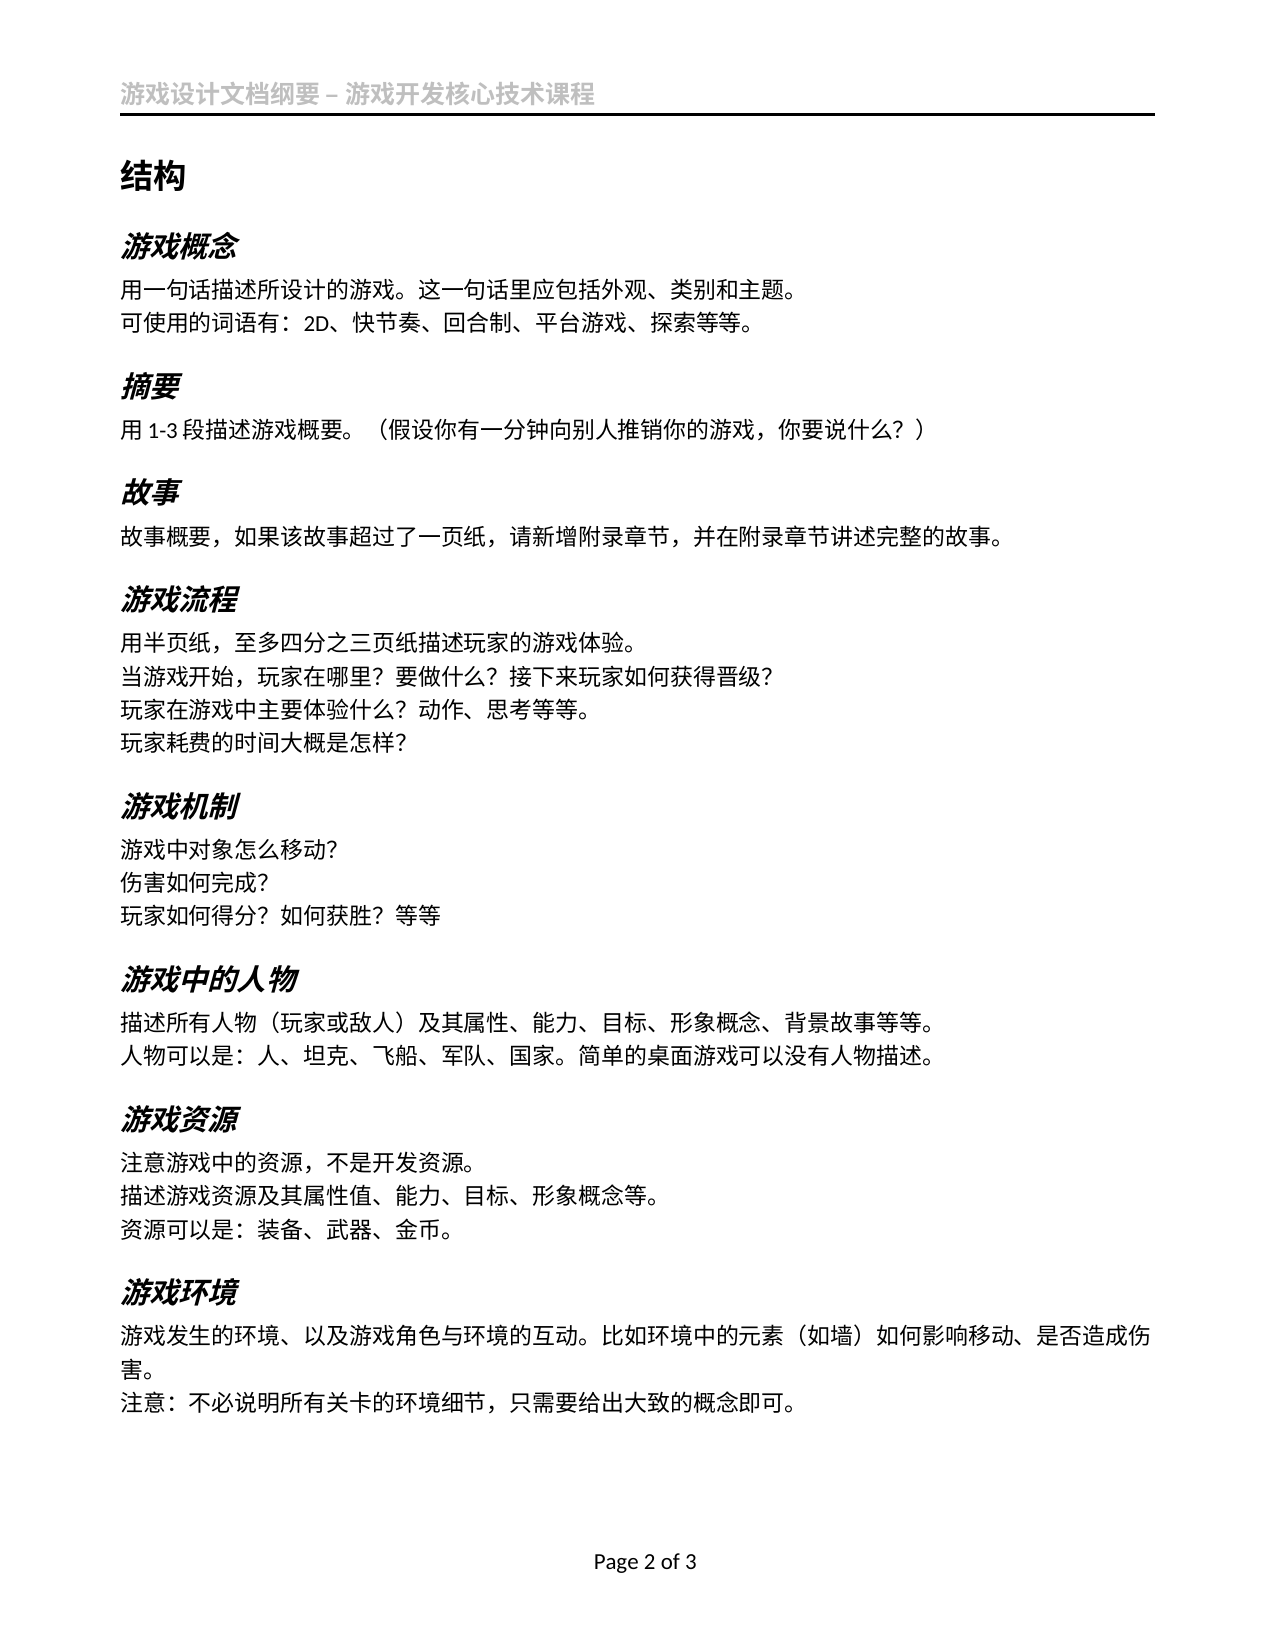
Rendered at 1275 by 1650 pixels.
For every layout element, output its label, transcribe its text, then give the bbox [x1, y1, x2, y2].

subtitle 游戏概念 [120, 223, 1155, 266]
text 游戏发生的环境、以及游戏角色与环境的互动。比如环境中的元素（如墙）如何影响移动、是否造成伤害。 [120, 1318, 1155, 1385]
text 游戏中对象怎么移动？ [120, 832, 1155, 865]
text 注意：不必说明所有关卡的环境细节，只需要给出大致的概念即可。 [120, 1385, 1155, 1418]
subtitle 游戏中的人物 [120, 956, 1155, 999]
text 注意游戏中的资源，不是开发资源。 [120, 1145, 1155, 1178]
text 用一句话描述所设计的游戏。这一句话里应包括外观、类别和主题。 [120, 272, 1155, 305]
text 描述游戏资源及其属性值、能力、目标、形象概念等。 [120, 1178, 1155, 1211]
subtitle 游戏流程 [120, 577, 1155, 619]
text 人物可以是：人、坦克、飞船、军队、国家。简单的桌面游戏可以没有人物描述。 [120, 1038, 1155, 1071]
text 故事概要，如果该故事超过了一页纸，请新增附录章节，并在附录章节讲述完整的故事。 [120, 518, 1155, 552]
subtitle 游戏资源 [120, 1096, 1155, 1139]
subtitle 游戏机制 [120, 783, 1155, 826]
text 当游戏开始，玩家在哪里？要做什么？接下来玩家如何获得晋级？ [120, 658, 1155, 692]
text 玩家在游戏中主要体验什么？动作、思考等等。 [120, 692, 1155, 725]
text 伤害如何完成？ [120, 865, 1155, 898]
text 玩家如何得分？如何获胜？等等 [120, 898, 1155, 931]
text 用半页纸，至多四分之三页纸描述玩家的游戏体验。 [120, 625, 1155, 658]
subtitle 故事 [120, 470, 1155, 512]
subtitle 摘要 [120, 363, 1155, 406]
text 玩家耗费的时间大概是怎样？ [120, 725, 1155, 758]
text 用1-3段描述游戏概要。（假设你有一分钟向别人推销你的游戏，你要说什么？） [120, 412, 1155, 445]
text 描述所有人物（玩家或敌人）及其属性、能力、目标、形象概念、背景故事等等。 [120, 1005, 1155, 1038]
subtitle 结构 [120, 150, 1155, 198]
text 可使用的词语有：2D、快节奏、回合制、平台游戏、探索等等。 [120, 305, 1155, 338]
subtitle 游戏环境 [120, 1270, 1155, 1312]
text 资源可以是：装备、武器、金币。 [120, 1211, 1155, 1245]
